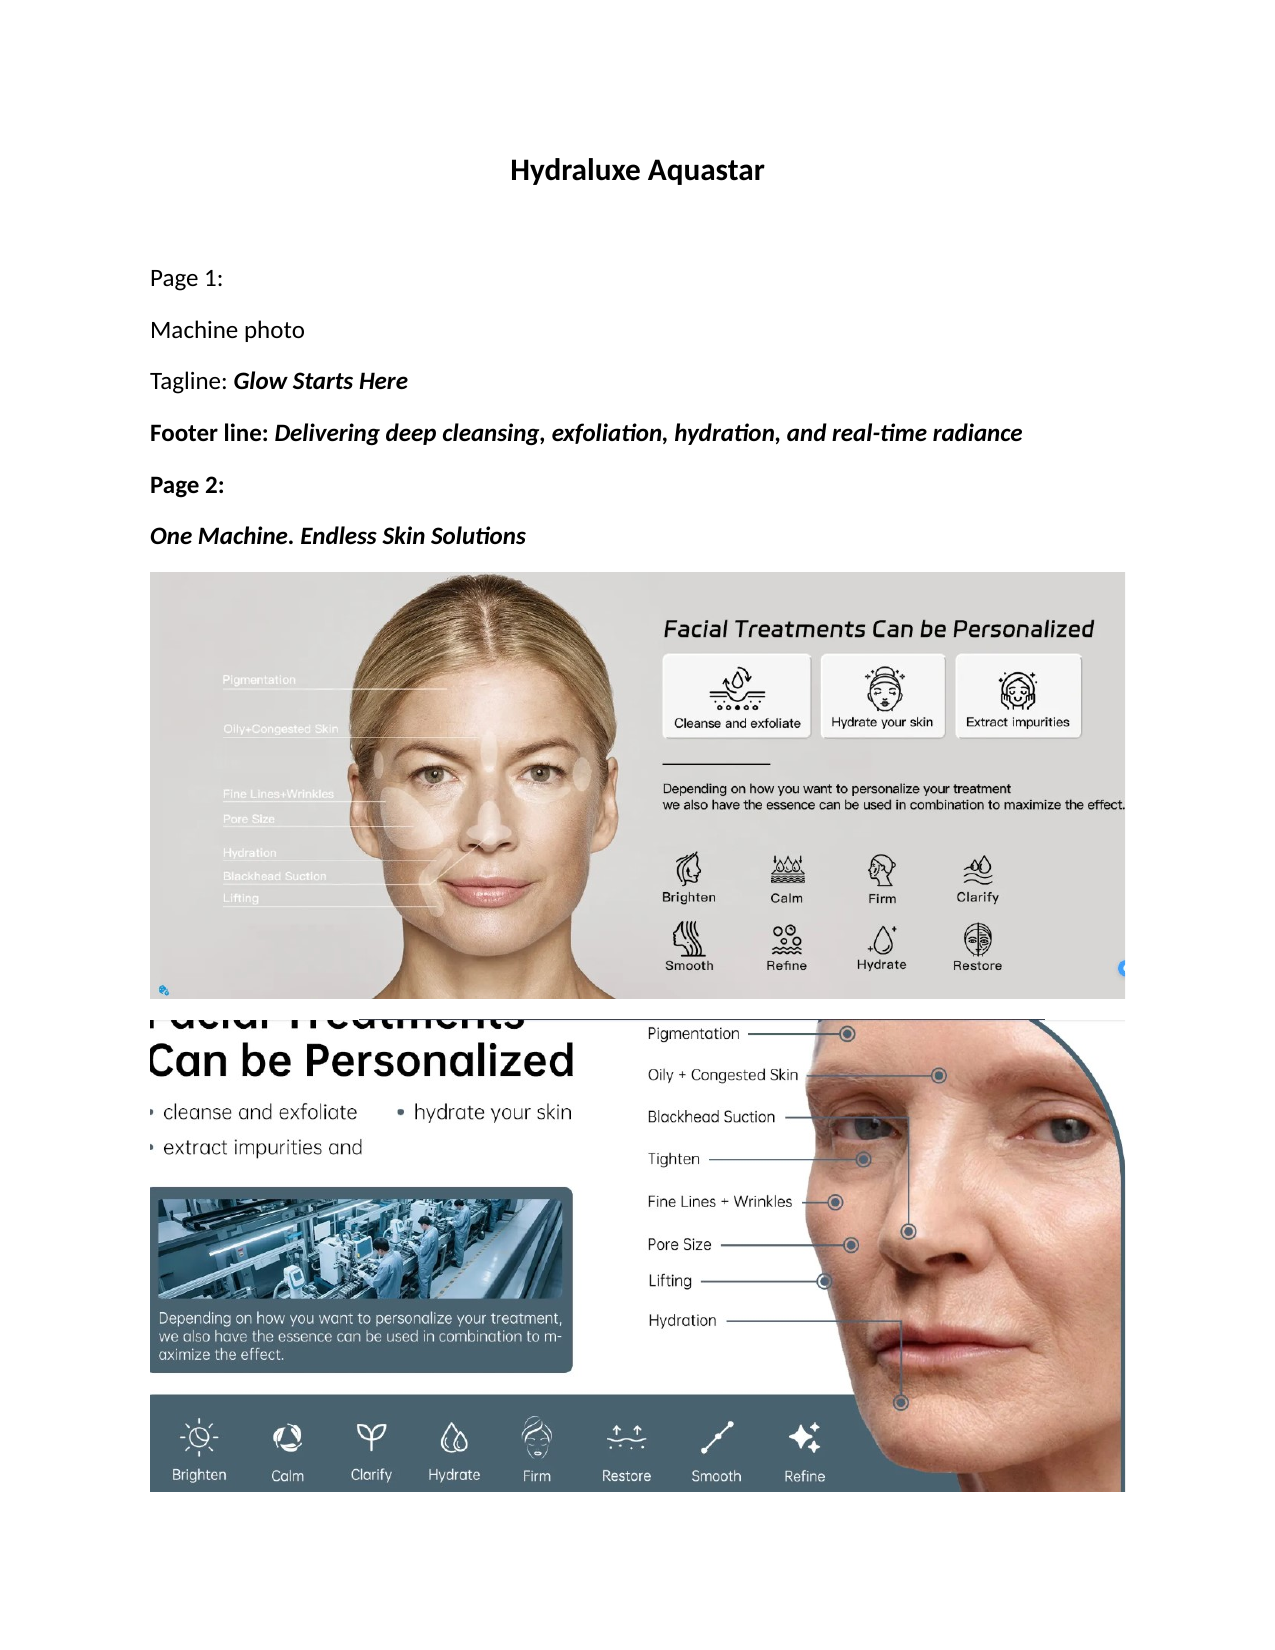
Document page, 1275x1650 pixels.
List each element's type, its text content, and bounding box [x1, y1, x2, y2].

text Footer line: Delivering deep cleansing, exfoliation, hydration, and real-time radiance [150, 417, 1125, 448]
picture [150, 1019, 1125, 1492]
text One Machine. Endless Skin Solutions [150, 520, 1125, 551]
text Machine photo [150, 314, 1125, 344]
picture [150, 572, 1125, 999]
text Page 2: [150, 469, 1125, 499]
text Page 1: [150, 262, 1125, 293]
text Tagline: Glow Starts Here [150, 365, 1125, 396]
text Hydraluxe Aquastar [150, 150, 1125, 188]
